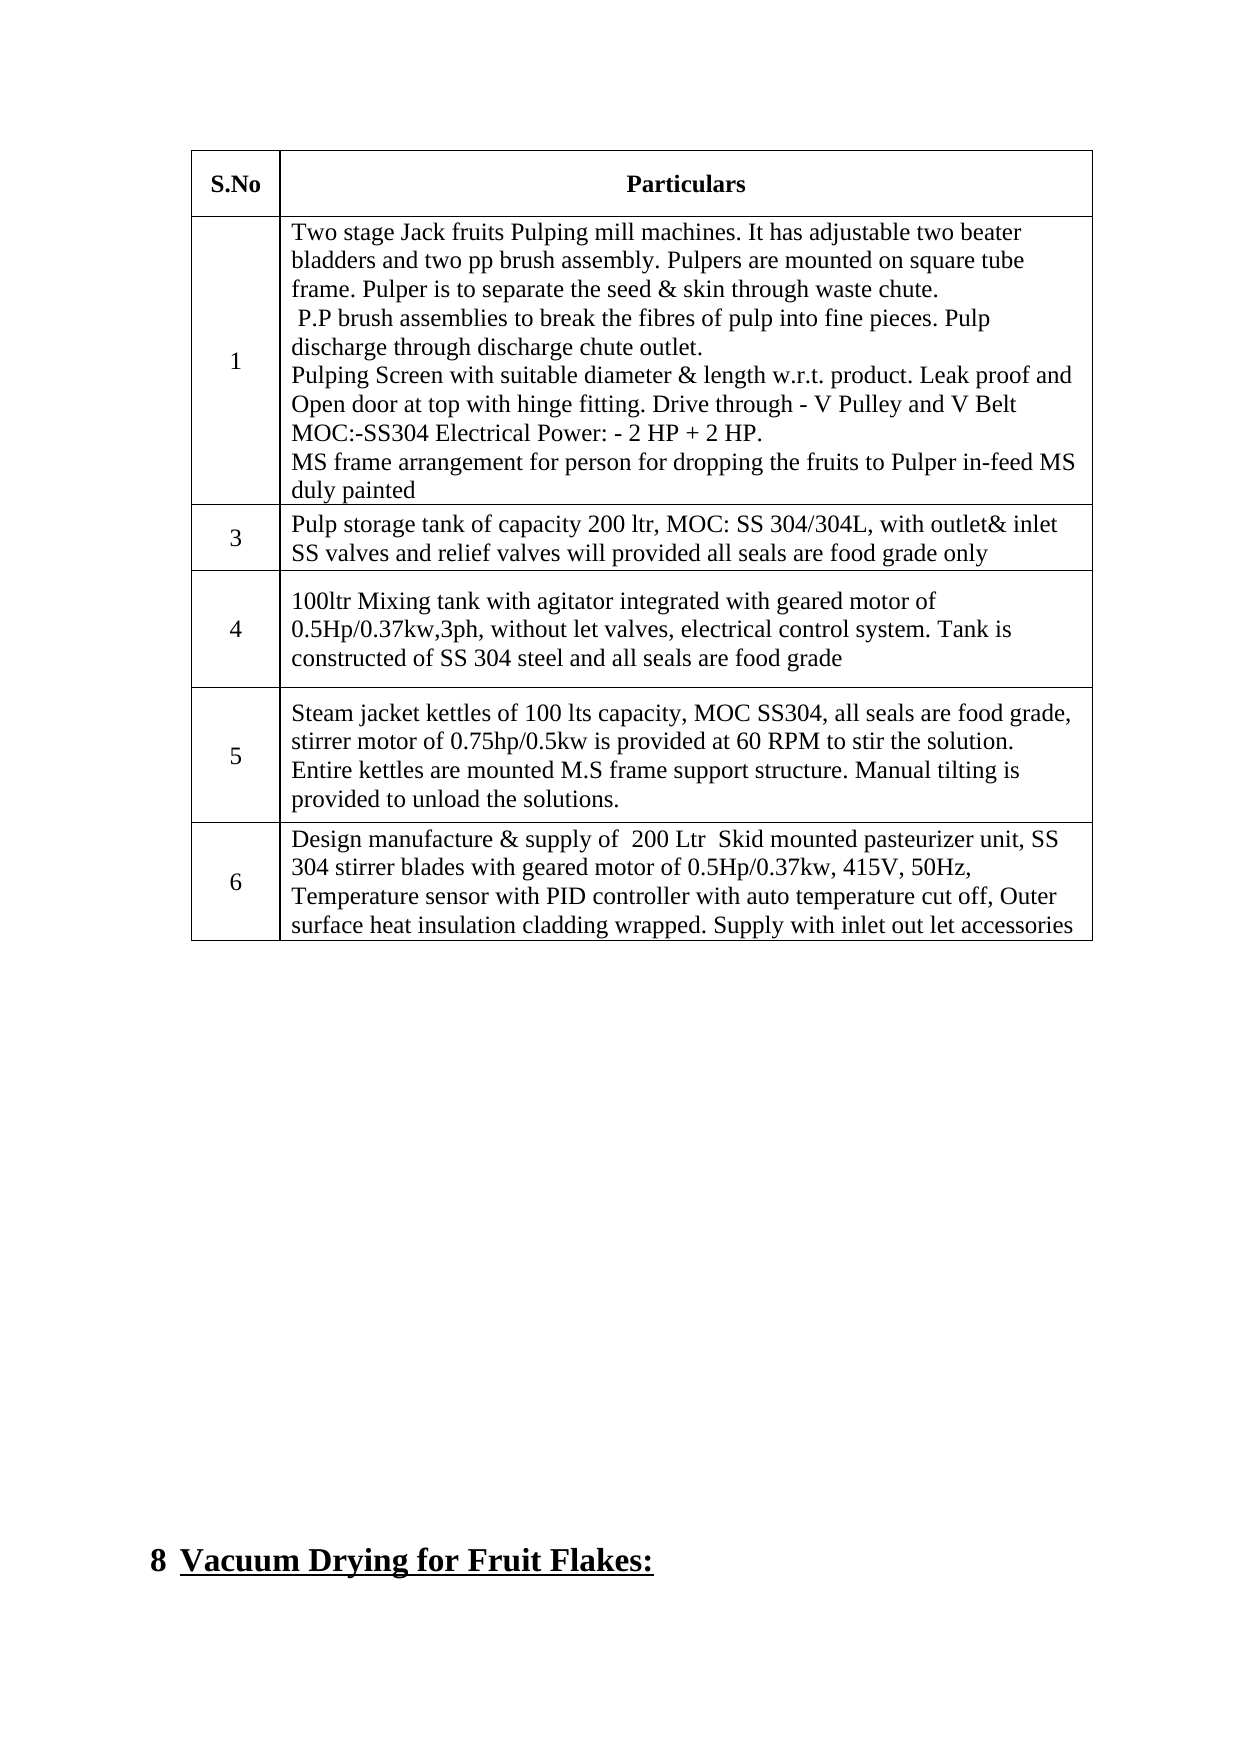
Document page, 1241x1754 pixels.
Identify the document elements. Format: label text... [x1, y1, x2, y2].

table_cell 3 [192, 505, 279, 570]
table_cell Pulp storage tank of capacity 200 ltr, MOC: SS 304/304L, with outlet& inlet SS valves and relief valves will provided all seals are food grade only [281, 505, 1092, 570]
table_cell Two stage Jack fruits Pulping mill machines. It has adjustable two beater bladders and two pp brush assembly. Pulpers are mounted on square tube frame. Pulper is to separate the seed & skin through waste chute. P.P brush assemblies to break the fibres of pulp into fine pieces. Pulp discharge through discharge chute outlet. Pulping Screen with suitable diameter & length w.r.t. product. Leak proof and Open door at top with hinge fitting. Drive through - V Pulley and V Belt MOC:-SS304 Electrical Power: - 2 HP + 2 HP. MS frame arrangement for person for dropping the fruits to Pulper in-feed MS duly painted [281, 217, 1092, 504]
list Vacuum Drying for Fruit Flakes: [150, 1541, 1078, 1579]
table_cell 100ltr Mixing tank with agitator integrated with geared motor of 0.5Hp/0.37kw,3ph, without let valves, electrical control system. Tank is constructed of SS 304 steel and all seals are food grade [281, 571, 1092, 687]
table_cell Design manufacture & supply of 200 Ltr Skid mounted pasteurizer unit, SS 304 stirrer blades with geared motor of 0.5Hp/0.37kw, 415V, 50Hz, Temperature sensor with PID controller with auto temperature cut off, Outer surface heat insulation cladding wrapped. Supply with inlet out let accessories [281, 823, 1092, 939]
table_cell 5 [192, 688, 279, 822]
table_cell Steam jacket kettles of 100 lts capacity, MOC SS304, all seals are food grade, stirrer motor of 0.75hp/0.5kw is provided at 60 RPM to stir the solution. Entire kettles are mounted M.S frame support structure. Manual tilting is provided to unload the solutions. [281, 688, 1092, 822]
table_cell 1 [192, 217, 279, 504]
table_cell 6 [192, 823, 279, 939]
table_header S.No [192, 151, 279, 216]
table_header Particulars [281, 151, 1092, 216]
table_cell 4 [192, 571, 279, 687]
